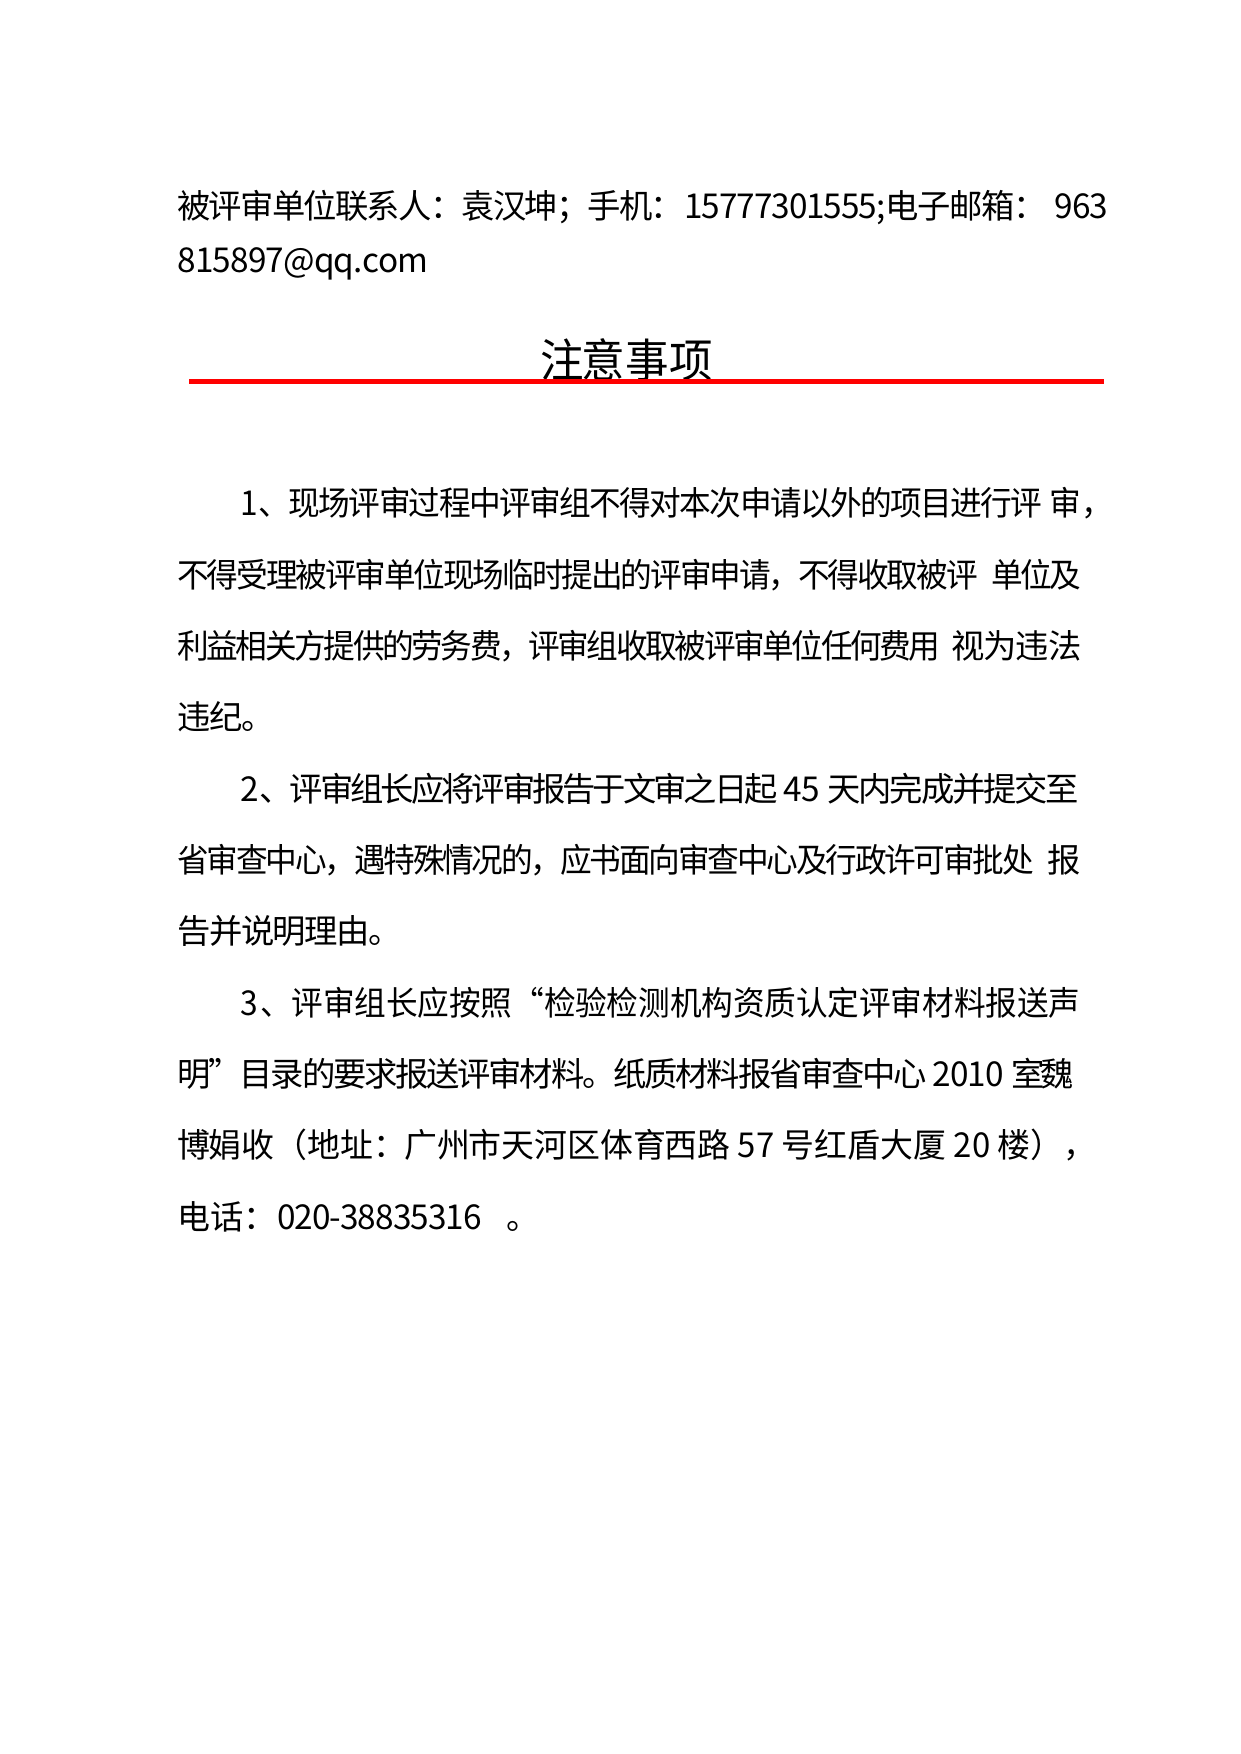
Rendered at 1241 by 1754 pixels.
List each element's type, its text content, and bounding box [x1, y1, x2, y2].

text 2、评审组长应将评审报告于文审之日起 45 天内完成并提交至省审查中心，遇特殊情况的，应书面向审查中心及行政许可审批处 报告并说明理由。 [177, 762, 1081, 953]
text 被评审单位联系人：袁汉坤；手机：15777301555;电子邮箱： 963815897@qq.com [177, 180, 1115, 282]
text 注意事项 [189, 324, 1115, 391]
text 3、评审组长应按照“检验检测机构资质认定评审材料报送声 明”目录的要求报送评审材料。纸质材料报省审查中心 2010 室魏 [177, 977, 1081, 1096]
text 博娟收（地址：广州市天河区体育西路 57 号红盾大厦 20 楼），电话：020-38835316 。 [177, 1119, 1081, 1239]
text 1、现场评审过程中评审组不得对本次申请以外的项目进行评 审，不得受理被评审单位现场临时提出的评审申请，不得收取被评 单位及利益相关方提供的劳务费，评审组收取被评审单位任何费用 视为违法违纪。 [177, 477, 1081, 739]
